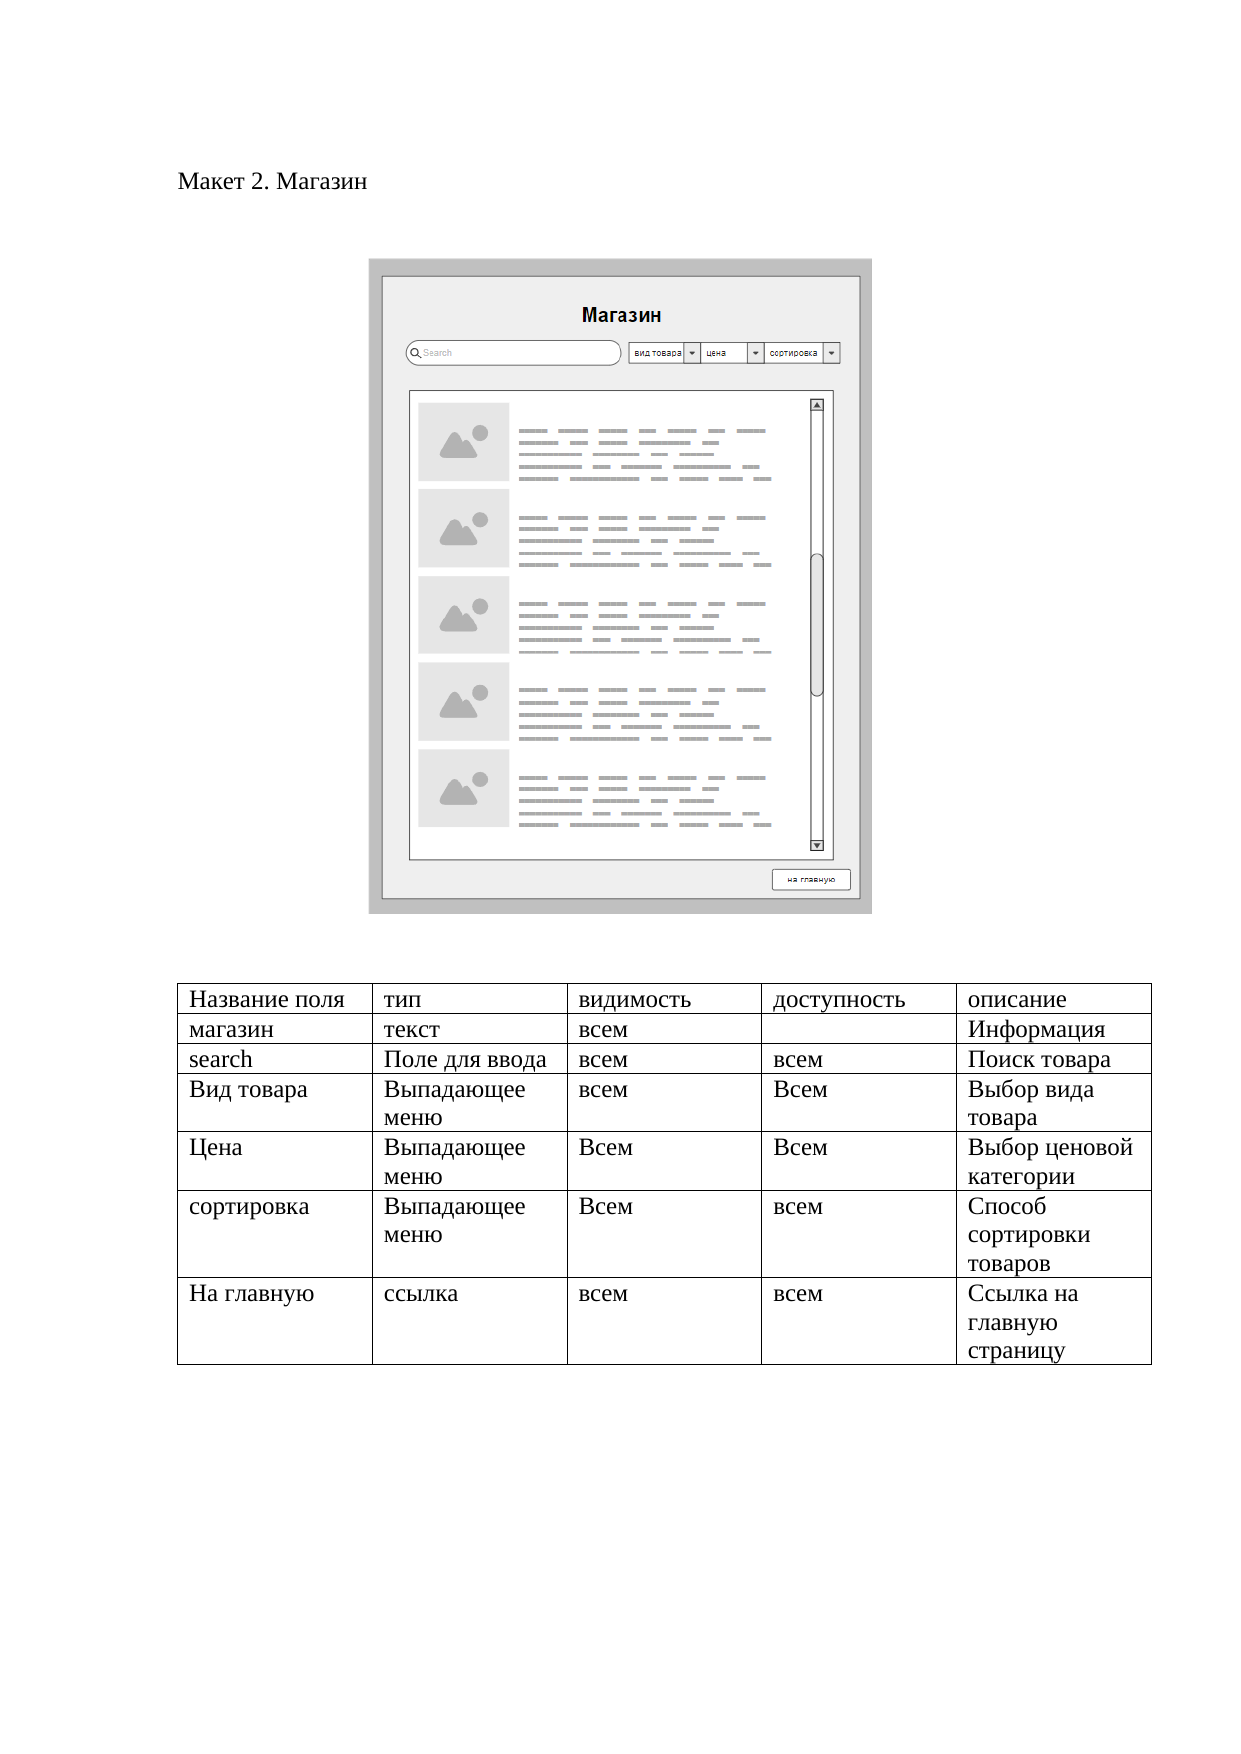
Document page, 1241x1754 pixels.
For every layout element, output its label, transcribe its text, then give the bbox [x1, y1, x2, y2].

table_cell Ссылка на главную страницу [957, 1278, 1151, 1364]
table_cell Выбор вида товара [957, 1074, 1151, 1131]
table_cell магазин [178, 1014, 372, 1043]
picture [368, 258, 872, 914]
table_cell Способ сортировки товаров [957, 1191, 1151, 1277]
table_cell ссылка [373, 1278, 567, 1364]
table_cell Вид товара [178, 1074, 372, 1131]
table_cell всем [568, 1278, 761, 1364]
table_cell Поиск товара [957, 1044, 1151, 1073]
table_cell всем [568, 1014, 761, 1043]
table_header видимость [568, 984, 761, 1013]
table_cell Всем [568, 1191, 761, 1277]
table_cell Информация [957, 1014, 1151, 1043]
table_cell [762, 1014, 956, 1043]
table_header Название поля [178, 984, 372, 1013]
table_cell текст [373, 1014, 567, 1043]
table_cell Всем [762, 1074, 956, 1131]
table_cell Всем [568, 1132, 761, 1190]
table_cell всем [568, 1074, 761, 1131]
table_cell Цена [178, 1132, 372, 1190]
table_cell Выпадающее меню [373, 1132, 567, 1190]
table_cell Выпадающее меню [373, 1191, 567, 1277]
table_cell всем [762, 1191, 956, 1277]
table_cell На главную [178, 1278, 372, 1364]
table_cell всем [762, 1278, 956, 1364]
table_header описание [957, 984, 1151, 1013]
table_cell Всем [762, 1132, 956, 1190]
table_cell сортировка [178, 1191, 372, 1277]
table_header тип [373, 984, 567, 1013]
table_cell Выбор ценовой категории [957, 1132, 1151, 1190]
table_cell всем [568, 1044, 761, 1073]
table_cell Выпадающее меню [373, 1074, 567, 1131]
table_header доступность [762, 984, 956, 1013]
text Макет 2. Магазин [177, 166, 1152, 194]
table_cell search [178, 1044, 372, 1073]
table_cell Поле для ввода [373, 1044, 567, 1073]
table_cell всем [762, 1044, 956, 1073]
